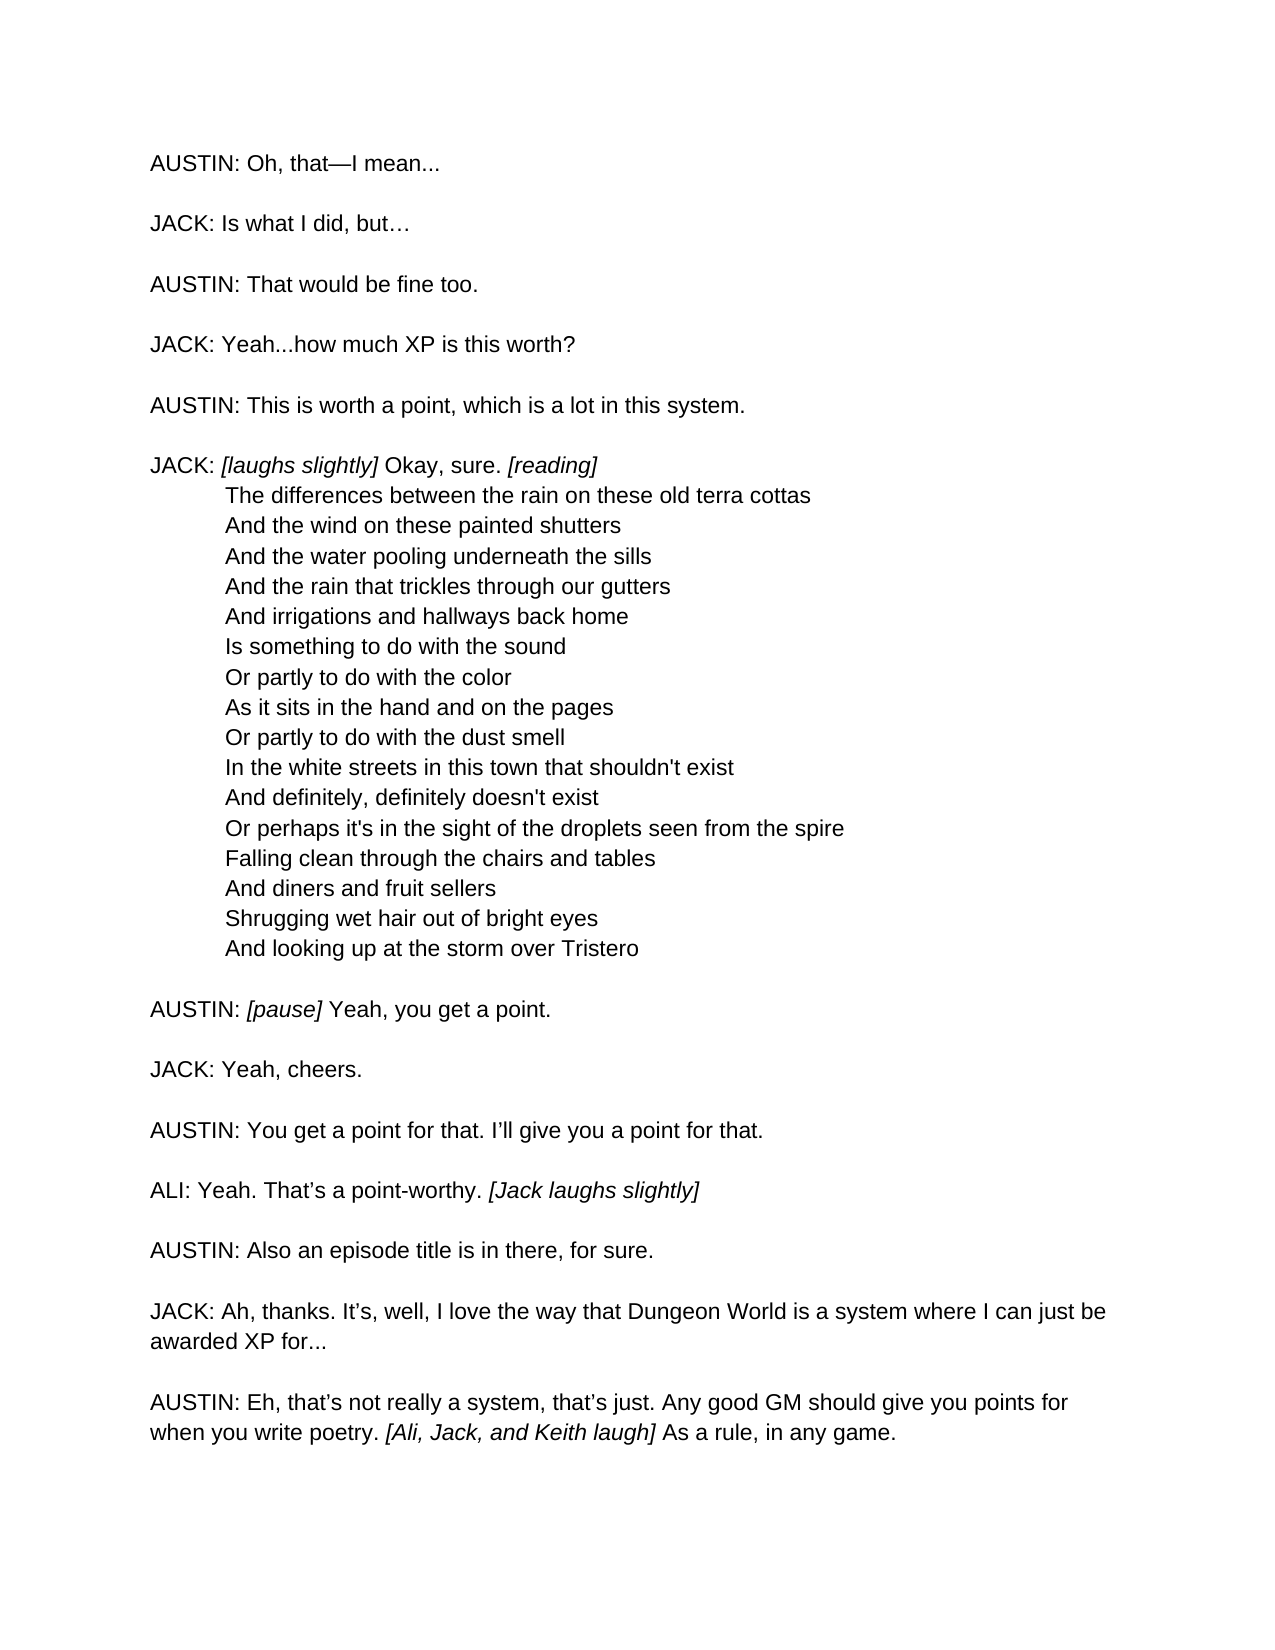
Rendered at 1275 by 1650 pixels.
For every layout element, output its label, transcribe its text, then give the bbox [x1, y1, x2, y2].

text AUSTIN: Oh, that—I mean... [150, 150, 1125, 176]
text The differences between the rain on these old terra cottas [225, 482, 1125, 509]
text AUSTIN: Also an episode title is in there, for sure. [150, 1237, 1125, 1264]
text JACK: [laughs slightly] Okay, sure. [reading] [150, 452, 1125, 478]
text Is something to do with the sound [225, 633, 1125, 660]
text And looking up at the storm over Tristero [225, 935, 1125, 962]
text As it sits in the hand and on the pages [225, 694, 1125, 720]
text AUSTIN: You get a point for that. I’ll give you a point for that. [150, 1117, 1125, 1143]
text Falling clean through the chairs and tables [225, 845, 1125, 871]
text Or partly to do with the dust smell [225, 724, 1125, 750]
text AUSTIN: That would be fine too. [150, 271, 1125, 297]
text AUSTIN: Eh, that’s not really a system, that’s just. Any good GM should give you points for when you write poetry. [Ali, Jack, and Keith laugh] As a rule, in any game. [150, 1388, 1125, 1445]
text Or perhaps it's in the sight of the droplets seen from the spire [225, 814, 1125, 841]
text Or partly to do with the color [225, 663, 1125, 690]
text JACK: Yeah...how much XP is this worth? [150, 331, 1125, 358]
text JACK: Ah, thanks. It’s, well, I love the way that Dungeon World is a system where I can just be awarded XP for... [150, 1298, 1125, 1354]
text And diners and fruit sellers [225, 875, 1125, 901]
text AUSTIN: [pause] Yeah, you get a point. [150, 996, 1125, 1022]
text Shrugging wet hair out of bright eyes [225, 905, 1125, 932]
text And definitely, definitely doesn't exist [225, 784, 1125, 811]
text And the water pooling underneath the sills [225, 543, 1125, 569]
text And the wind on these painted shutters [225, 512, 1125, 539]
text And the rain that trickles through our gutters [225, 573, 1125, 599]
text In the white streets in this town that shouldn't exist [225, 754, 1125, 781]
text And irrigations and hallways back home [225, 603, 1125, 629]
text ALI: Yeah. That’s a point-worthy. [Jack laughs slightly] [150, 1177, 1125, 1203]
text AUSTIN: This is worth a point, which is a lot in this system. [150, 392, 1125, 418]
text JACK: Is what I did, but… [150, 210, 1125, 237]
text JACK: Yeah, cheers. [150, 1056, 1125, 1083]
